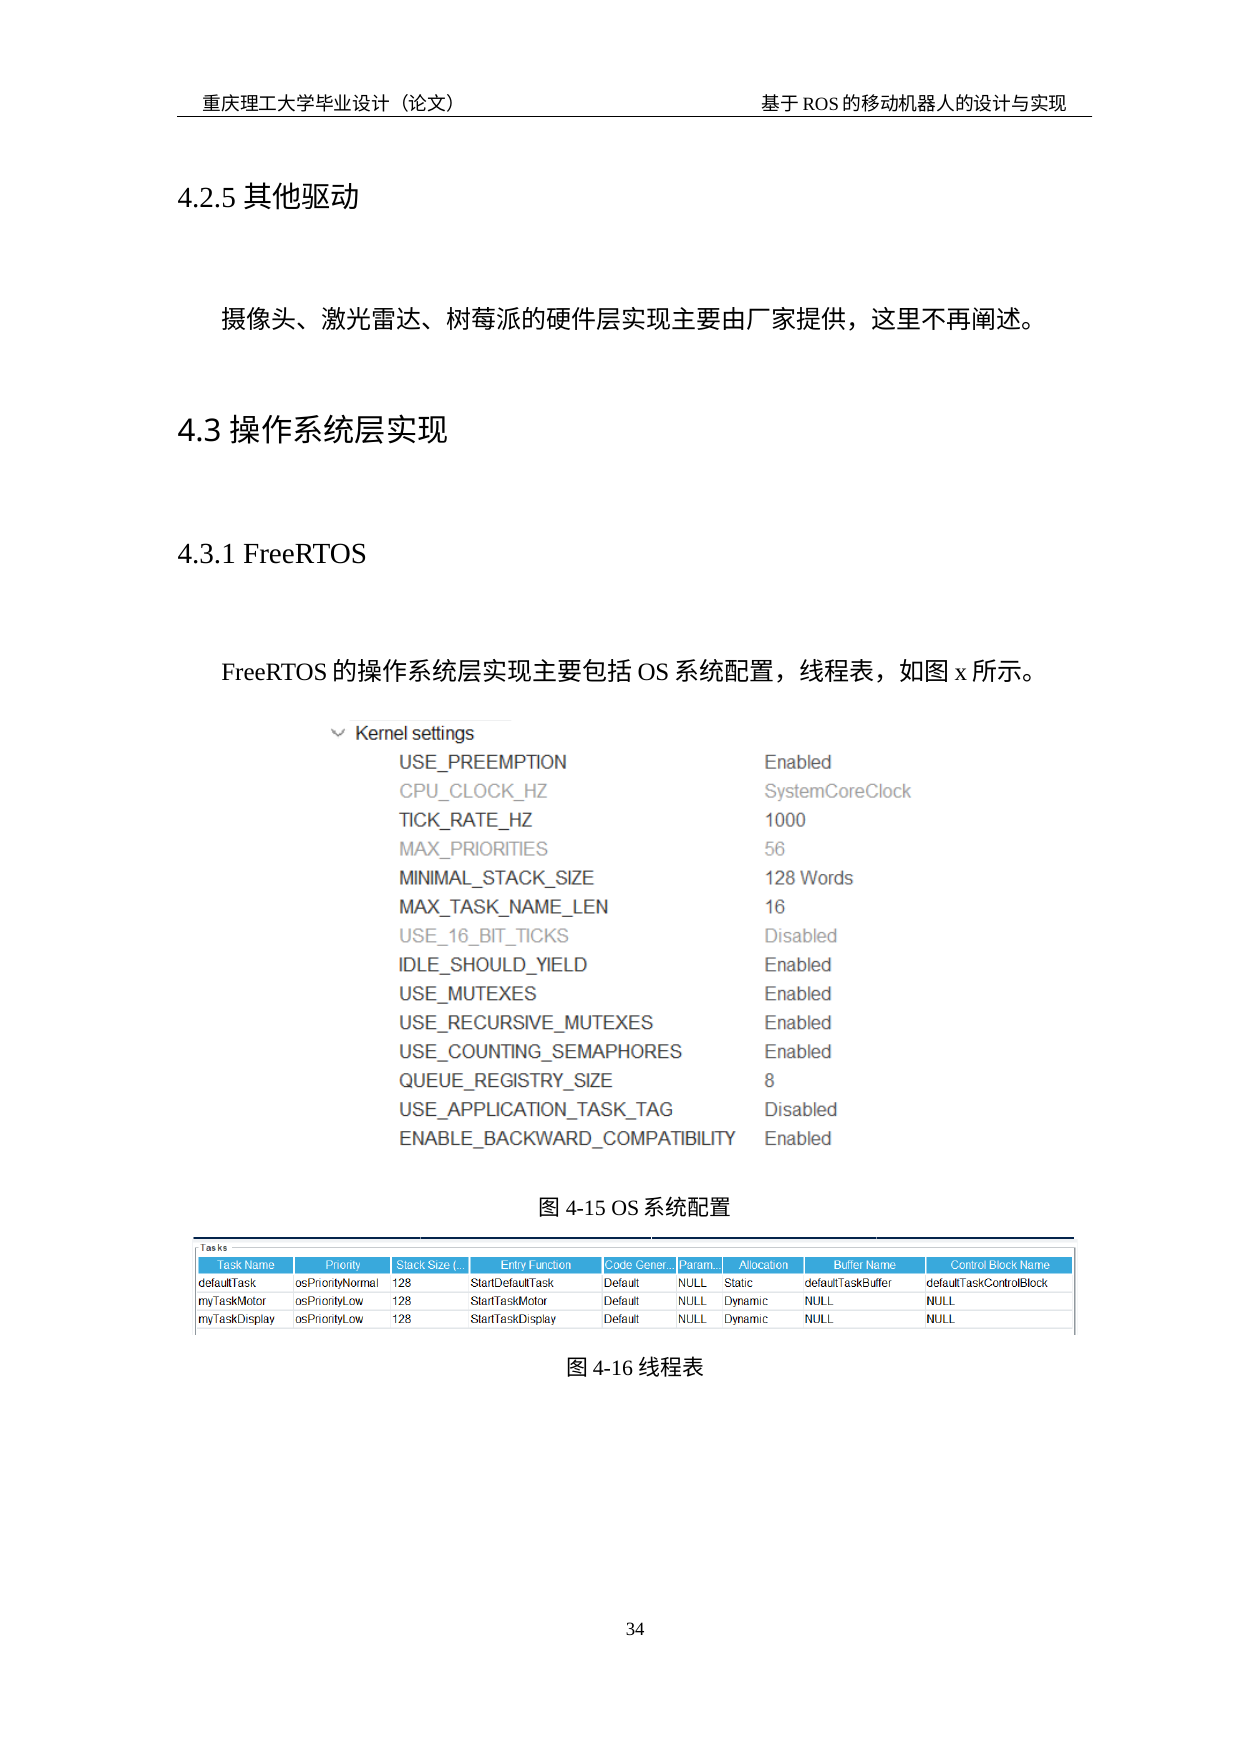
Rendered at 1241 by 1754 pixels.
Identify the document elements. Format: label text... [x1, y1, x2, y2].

text 摄像头、激光雷达、树莓派的硬件层实现主要由厂家提供，这里不再阐述。 [177, 285, 1092, 350]
subtitle 4.3.1 FreeRTOS [177, 520, 1092, 585]
subtitle 4.3 操作系统层实现 [177, 395, 1092, 460]
picture [323, 720, 947, 1159]
text 图 4-15 OS系统配置 [177, 1189, 1092, 1222]
text 图 4-16 线程表 [177, 1349, 1092, 1382]
text FreeRTOS的操作系统层实现主要包括OS系统配置，线程表，如图x所示。 [177, 637, 1092, 702]
subtitle 4.2.5 其他驱动 [177, 162, 1092, 227]
picture [192, 1237, 1078, 1335]
